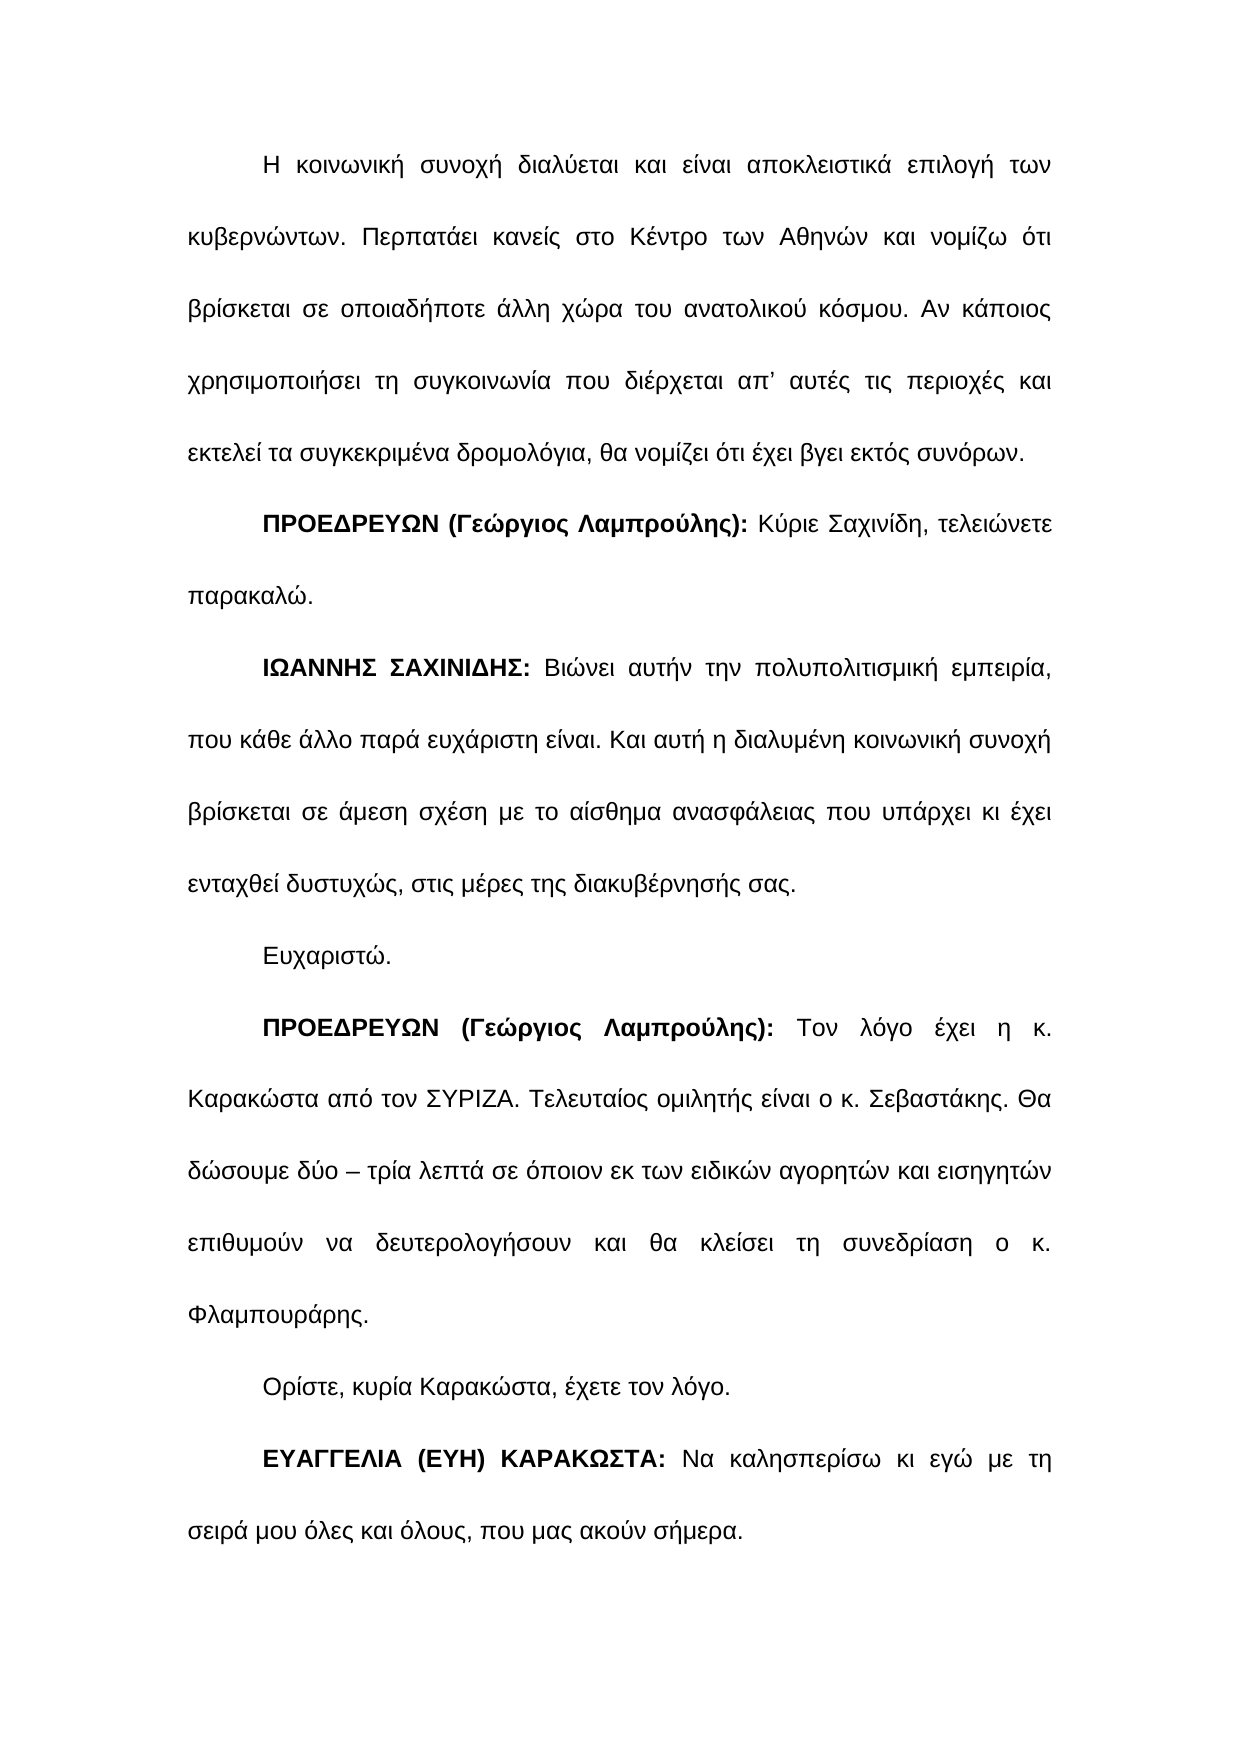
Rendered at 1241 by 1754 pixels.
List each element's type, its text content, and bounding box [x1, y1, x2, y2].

text Ευχαριστώ. [187, 941, 1053, 969]
text ΠΡΟΕΔΡΕΥΩΝ (Γεώργιος Λαμπρούλης): Κύριε Σαχινίδη, τελειώνετε παρακαλώ. [187, 509, 1053, 610]
text ΕΥΑΓΓΕΛΙΑ (ΕΥΗ) ΚΑΡΑΚΩΣΤΑ: Να καλησπερίσω κι εγώ με τη σειρά μου όλες και όλους, που μας ακούν σήμερα. [187, 1444, 1053, 1544]
text ΙΩΑΝΝΗΣ ΣΑΧΙΝΙΔΗΣ: Βιώνει αυτήν την πολυπολιτισμική εμπειρία, που κάθε άλλο παρά ευχάριστη είναι. Και αυτή η διαλυμένη κοινωνική συνοχή βρίσκεται σε άμεση σχέση με το αίσθημα ανασφάλειας που υπάρχει κι έχει ενταχθεί δυστυχώς, στις μέρες της διακυβέρνησής σας. [187, 653, 1053, 897]
text Η κοινωνική συνοχή διαλύεται και είναι αποκλειστικά επιλογή των κυβερνώντων. Περπατάει κανείς στο Κέντρο των Αθηνών και νομίζω ότι βρίσκεται σε οποιαδήποτε άλλη χώρα του ανατολικού κόσμου. Αν κάποιος χρησιμοποιήσει τη συγκοινωνία που διέρχεται απ’ αυτές τις περιοχές και εκτελεί τα συγκεκριμένα δρομολόγια, θα νομίζει ότι έχει βγει εκτός συνόρων. [187, 150, 1053, 466]
text Ορίστε, κυρία Καρακώστα, έχετε τον λόγο. [187, 1372, 1053, 1401]
text ΠΡΟΕΔΡΕΥΩΝ (Γεώργιος Λαμπρούλης): Τον λόγο έχει η κ. Καρακώστα από τον ΣΥΡΙΖΑ. Τελευταίος ομιλητής είναι ο κ. Σεβαστάκης. Θα δώσουμε δύο – τρία λεπτά σε όποιον εκ των ειδικών αγορητών και εισηγητών επιθυμούν να δευτερολογήσουν και θα κλείσει τη συνεδρίαση ο κ. Φλαμπουράρης. [187, 1012, 1053, 1329]
